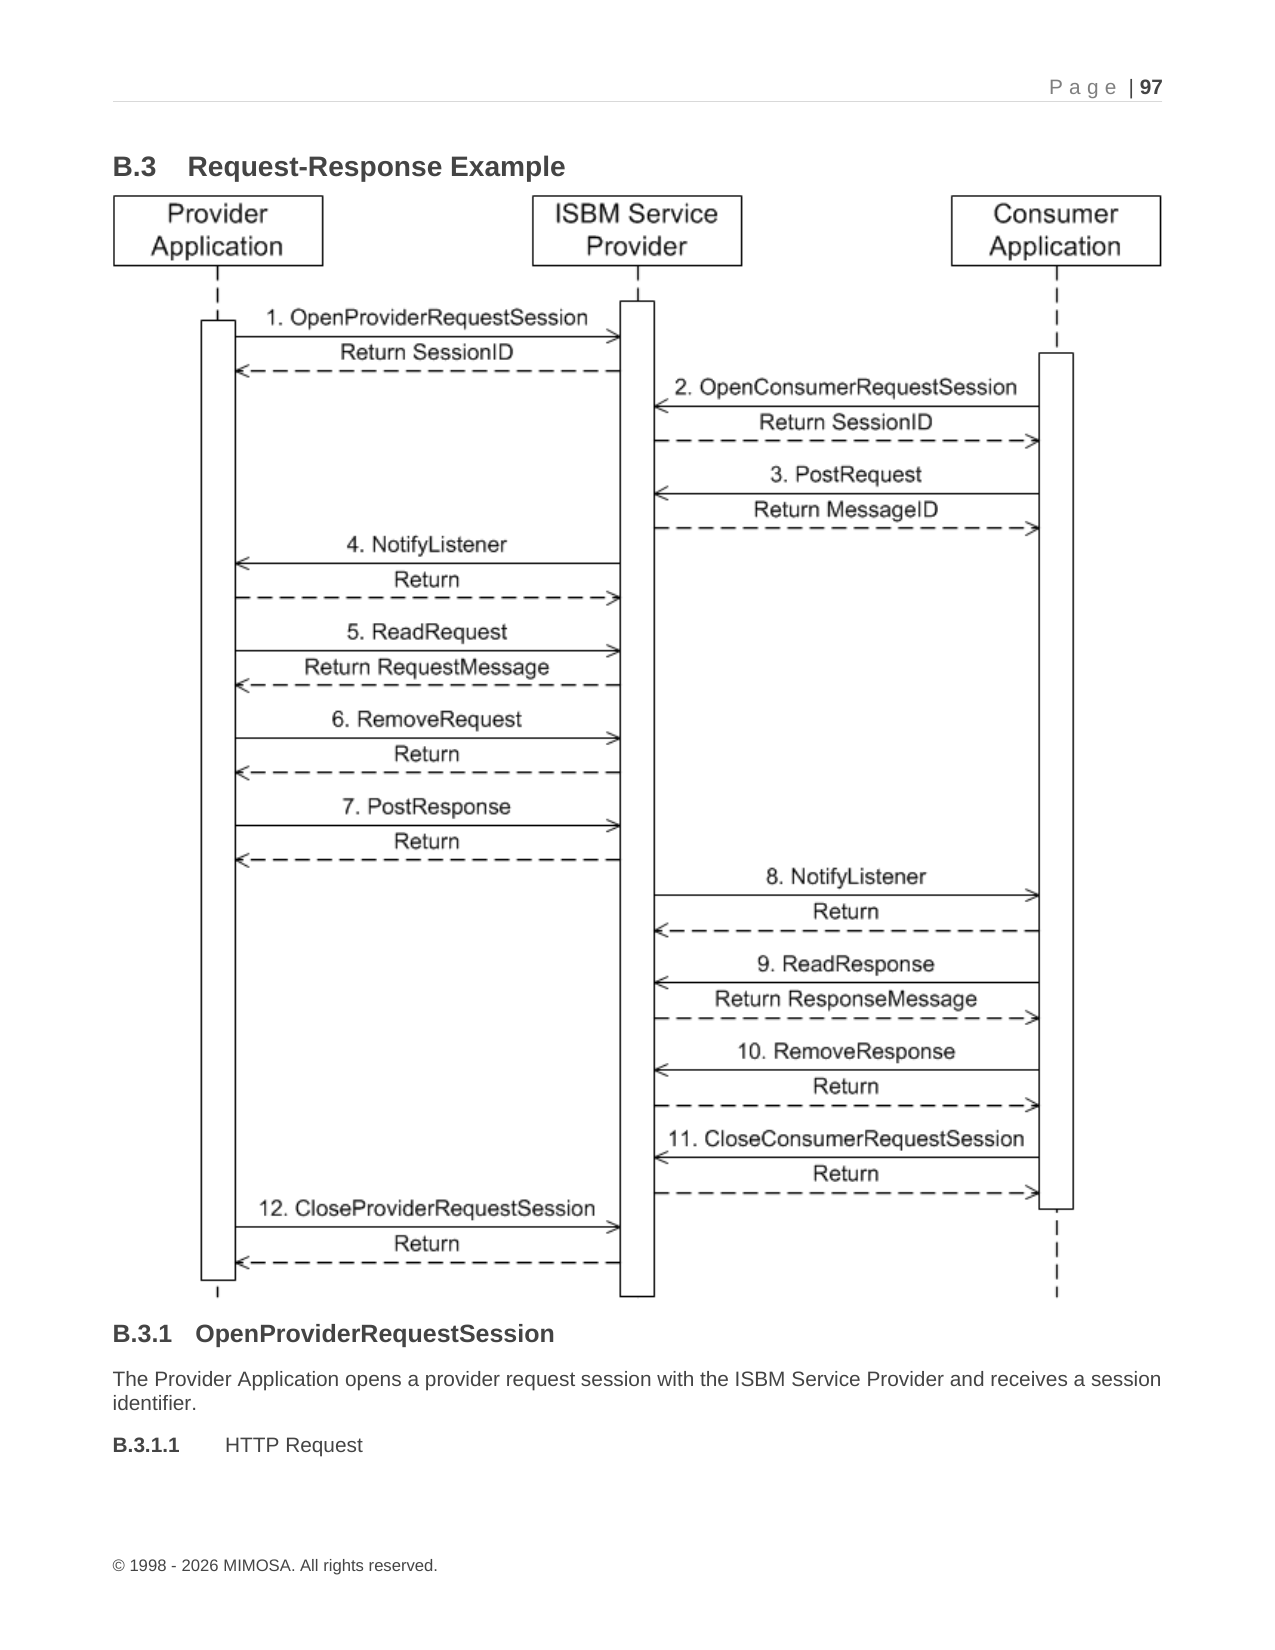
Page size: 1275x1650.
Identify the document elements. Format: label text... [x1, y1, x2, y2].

picture [112, 195, 1163, 1299]
subtitle Request-Response Example [112, 150, 1162, 182]
subtitle HTTP Request [112, 1433, 1162, 1457]
subtitle OpenProviderRequestSession [112, 1319, 1162, 1348]
text The Provider Application opens a provider request session with the ISBM Service Provider and receives a session identifier. [112, 1366, 1162, 1414]
